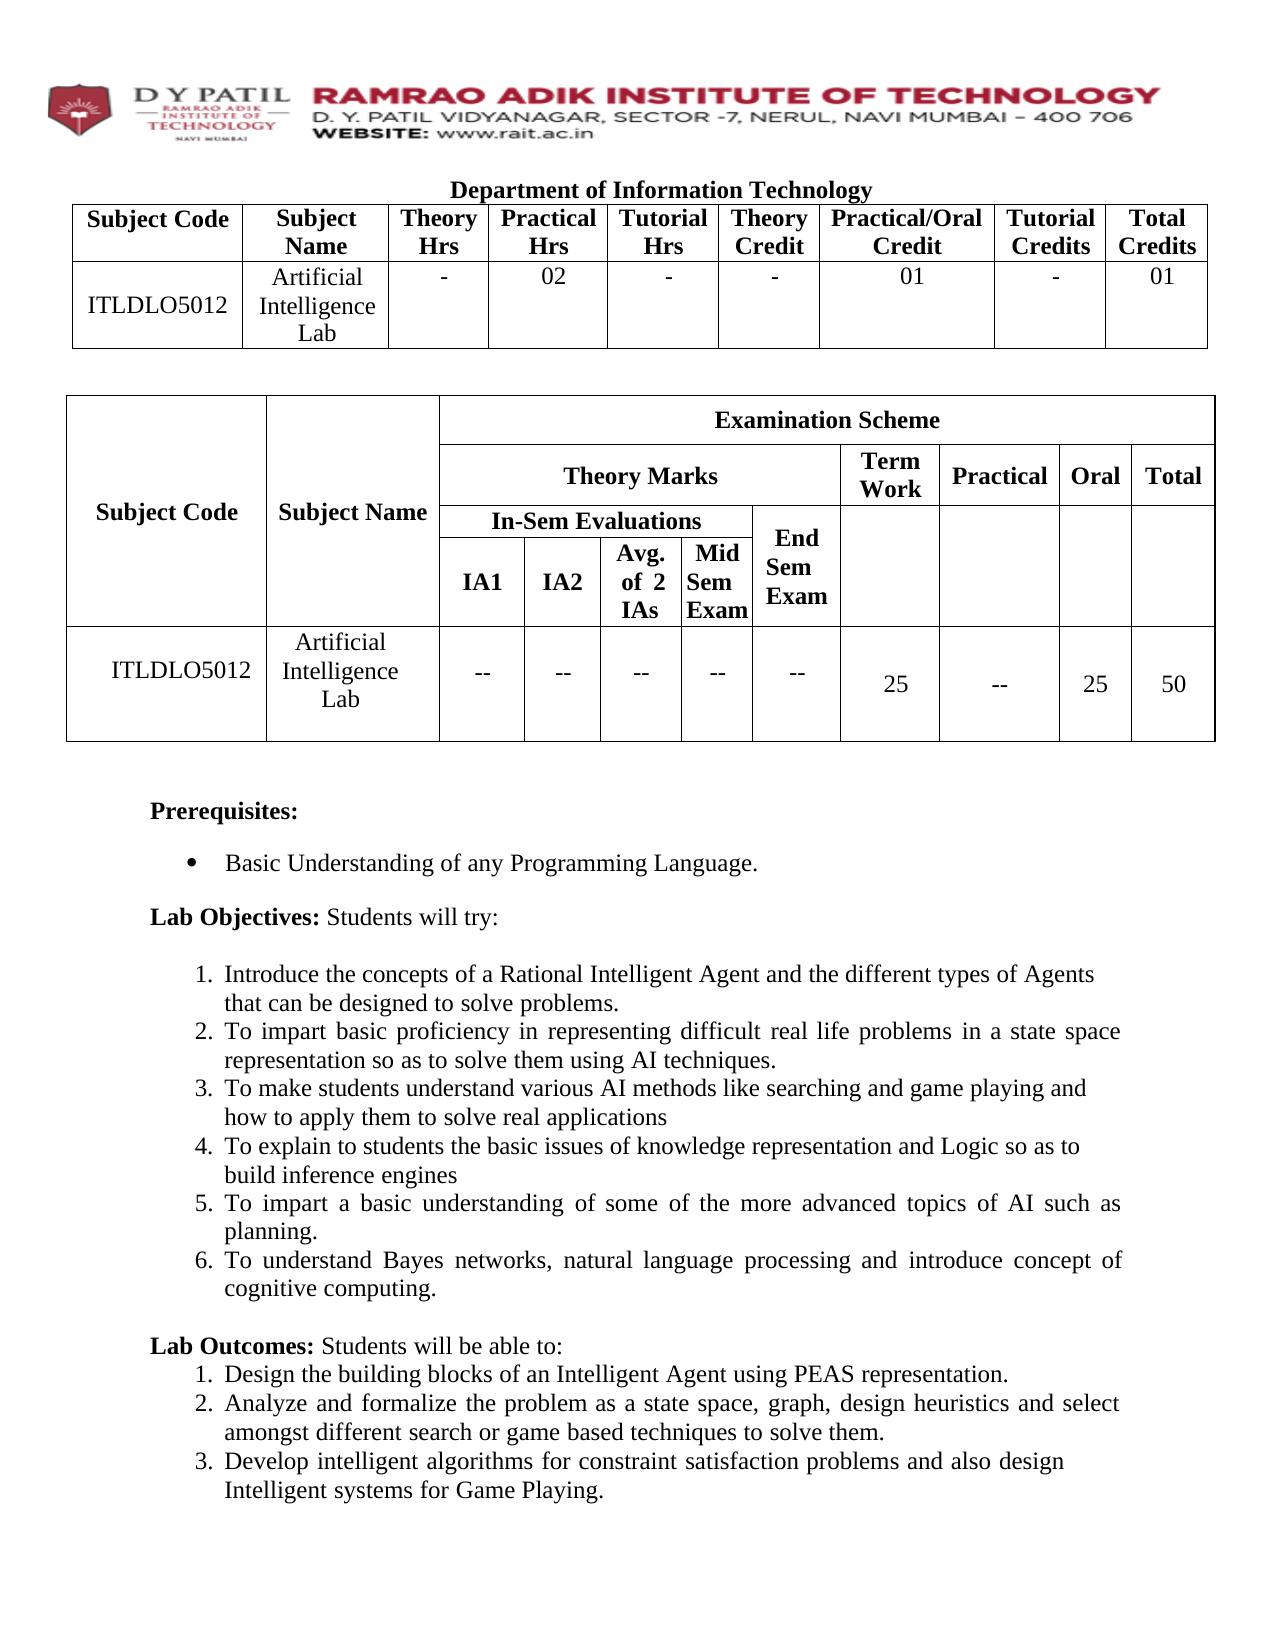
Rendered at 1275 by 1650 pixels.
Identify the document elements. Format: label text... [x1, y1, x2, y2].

table_cell -- [940, 627, 1059, 741]
table_cell [841, 506, 939, 626]
table_header Subject Name [243, 205, 388, 261]
list Develop intelligent algorithms for constraint satisfaction problems and also design Intelligent systems for Game Playing. [194, 1446, 1068, 1503]
table_header Tutorial Credits [995, 205, 1105, 261]
table_cell - [608, 262, 718, 347]
table_cell 25 [1060, 627, 1131, 741]
table_cell Avg. of 2 IAs [601, 538, 681, 626]
table_header Theory Hrs [389, 205, 488, 261]
text Lab Objectives: Students will try: [150, 902, 1275, 931]
table_header Theory Credit [719, 205, 819, 261]
table_header Subject Code [73, 205, 242, 261]
table_cell End Sem Exam [753, 506, 840, 626]
table_cell -- [440, 627, 524, 741]
table_cell 25 [841, 627, 939, 741]
table_header Practical/Oral Credit [820, 205, 994, 261]
text Lab Outcomes: Students will be able to: [150, 1331, 1275, 1360]
table_cell ITLDLO5012 [67, 627, 266, 741]
list Design the building blocks of an Intelligent Agent using PEAS representation. [194, 1360, 1275, 1388]
table_cell -- [525, 627, 600, 741]
table_header Tutorial Hrs [608, 205, 718, 261]
subtitle Prerequisites: [150, 796, 1275, 824]
list To make students understand various AI methods like searching and game playing and how to apply them to solve real applications [194, 1074, 1124, 1131]
table_cell - [719, 262, 819, 347]
table_cell -- [682, 627, 752, 741]
table_cell Artificial Intelligence Lab [243, 262, 388, 347]
picture [47, 75, 1184, 149]
table_cell Term Work [841, 445, 939, 505]
table_cell Practical [940, 445, 1059, 505]
table_cell IA2 [525, 538, 600, 626]
table_cell IA1 [440, 538, 524, 626]
table_cell -- [601, 627, 681, 741]
table_header Subject Code [67, 396, 266, 626]
list To understand Bayes networks, natural language processing and introduce concept of cognitive computing. [194, 1246, 1125, 1302]
table_cell Oral [1060, 445, 1131, 505]
list To impart basic proficiency in representing difficult real life problems in a state space representation so as to solve them using AI techniques. [194, 1017, 1124, 1074]
table_cell In-Sem Evaluations [440, 506, 752, 537]
table_header Subject Name [267, 396, 439, 626]
list To explain to students the basic issues of knowledge representation and Logic so as to build inference engines [194, 1131, 1124, 1188]
table_cell [940, 506, 1059, 626]
table_cell Theory Marks [440, 445, 840, 505]
table_header Practical Hrs [489, 205, 607, 261]
table_cell ITLDLO5012 [73, 262, 242, 347]
list Analyze and formalize the problem as a state space, graph, design heuristics and select amongst different search or game based techniques to solve them. [194, 1388, 1122, 1446]
table_cell 50 [1132, 627, 1214, 741]
table_header Total Credits [1106, 205, 1207, 261]
table_cell Mid Sem Exam [682, 538, 752, 626]
table_header Examination Scheme [440, 396, 1214, 444]
table_cell 02 [489, 262, 607, 347]
list Introduce the concepts of a Rational Intelligent Agent and the different types of Agents that can be designed to solve problems. [194, 959, 1124, 1017]
table_cell Artificial Intelligence Lab [267, 627, 439, 741]
table_cell 01 [820, 262, 994, 347]
table_cell [1132, 506, 1214, 626]
list To impart a basic understanding of some of the more advanced topics of AI such as planning. [194, 1189, 1124, 1245]
table_cell Total [1132, 445, 1214, 505]
table_cell -- [753, 627, 840, 741]
list Basic Understanding of any Programming Language. [187, 848, 1275, 877]
table_cell - [995, 262, 1105, 347]
table_cell [1060, 506, 1131, 626]
table_cell - [389, 262, 488, 347]
table_cell 01 [1106, 262, 1207, 347]
